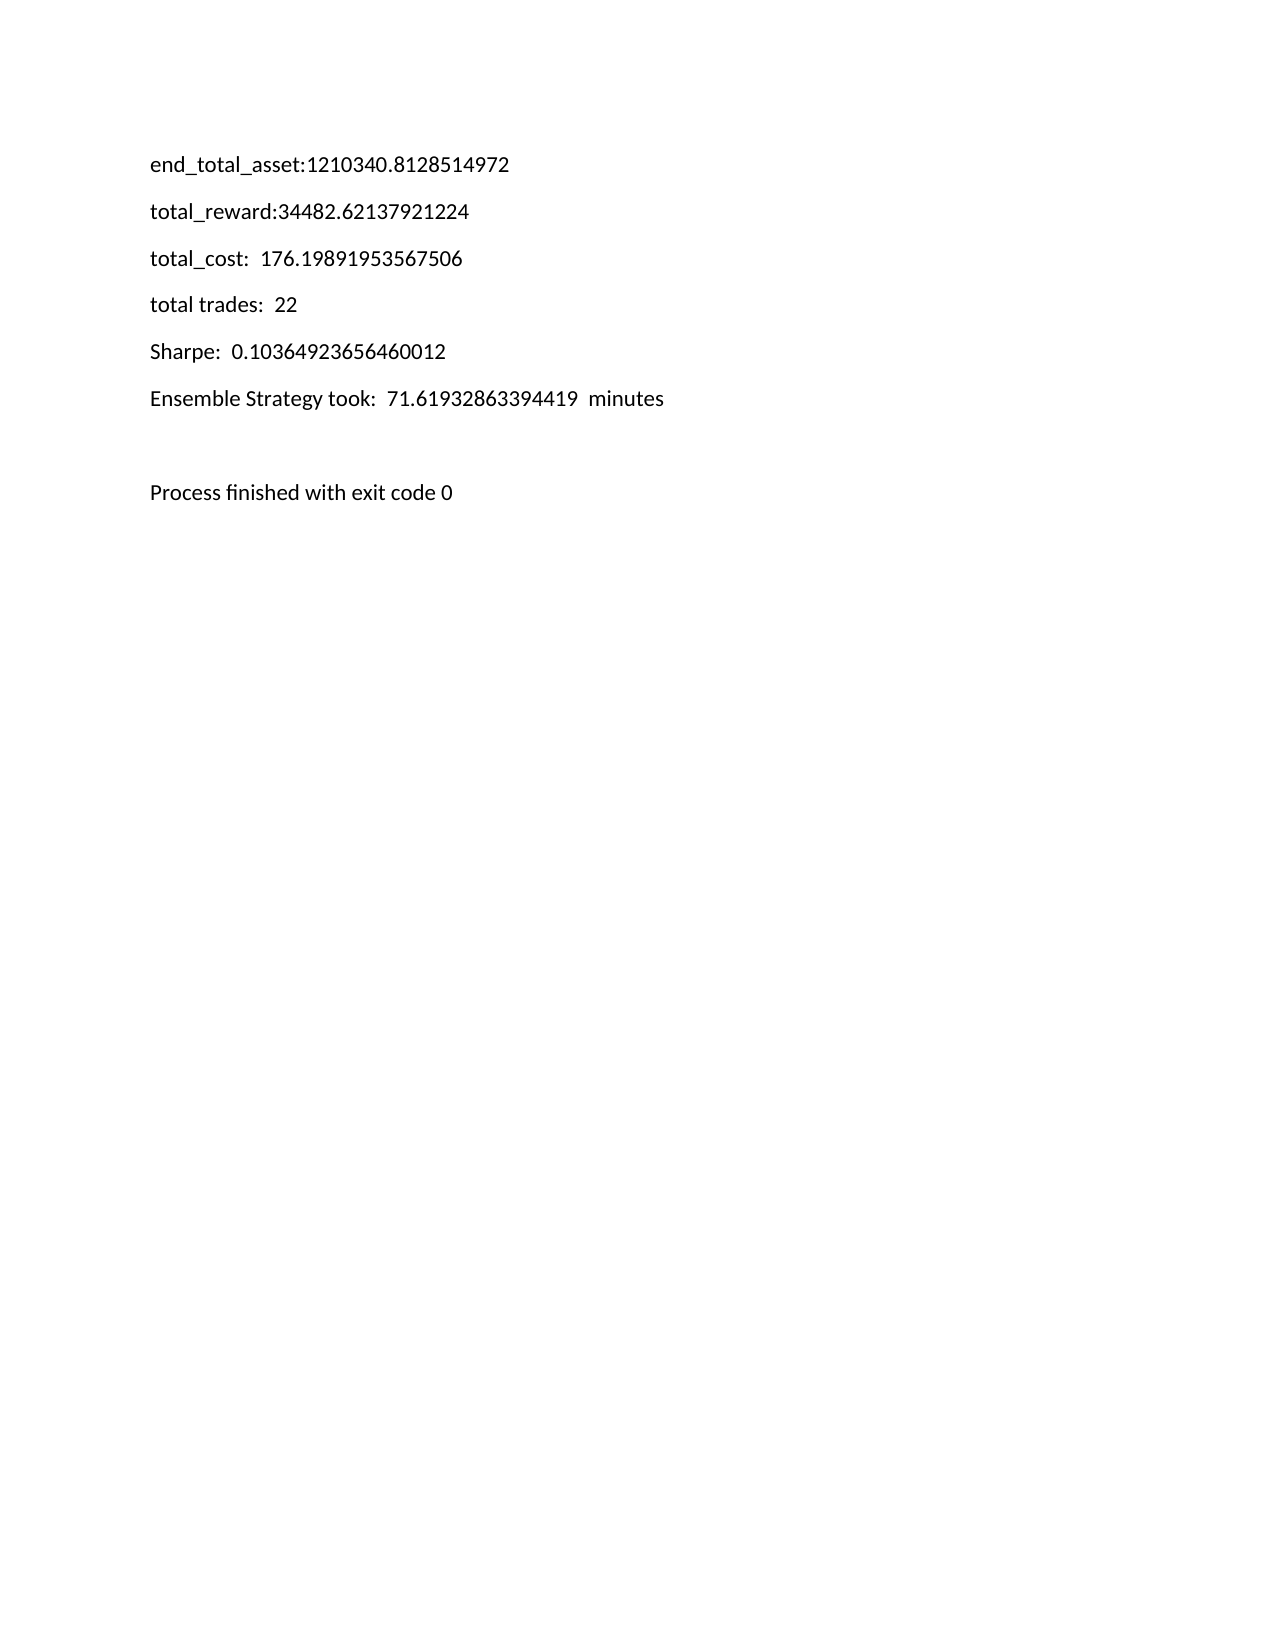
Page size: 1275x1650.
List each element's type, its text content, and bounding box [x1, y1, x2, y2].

text total_cost: 176.19891953567506 [150, 244, 1125, 272]
text total trades: 22 [150, 291, 1125, 319]
text Process finished with exit code 0 [150, 478, 1125, 506]
text end_total_asset:1210340.8128514972 [150, 150, 1125, 178]
text Ensemble Strategy took: 71.61932863394419 minutes [150, 384, 1125, 412]
text Sharpe: 0.10364923656460012 [150, 337, 1125, 366]
text total_reward:34482.62137921224 [150, 197, 1125, 225]
